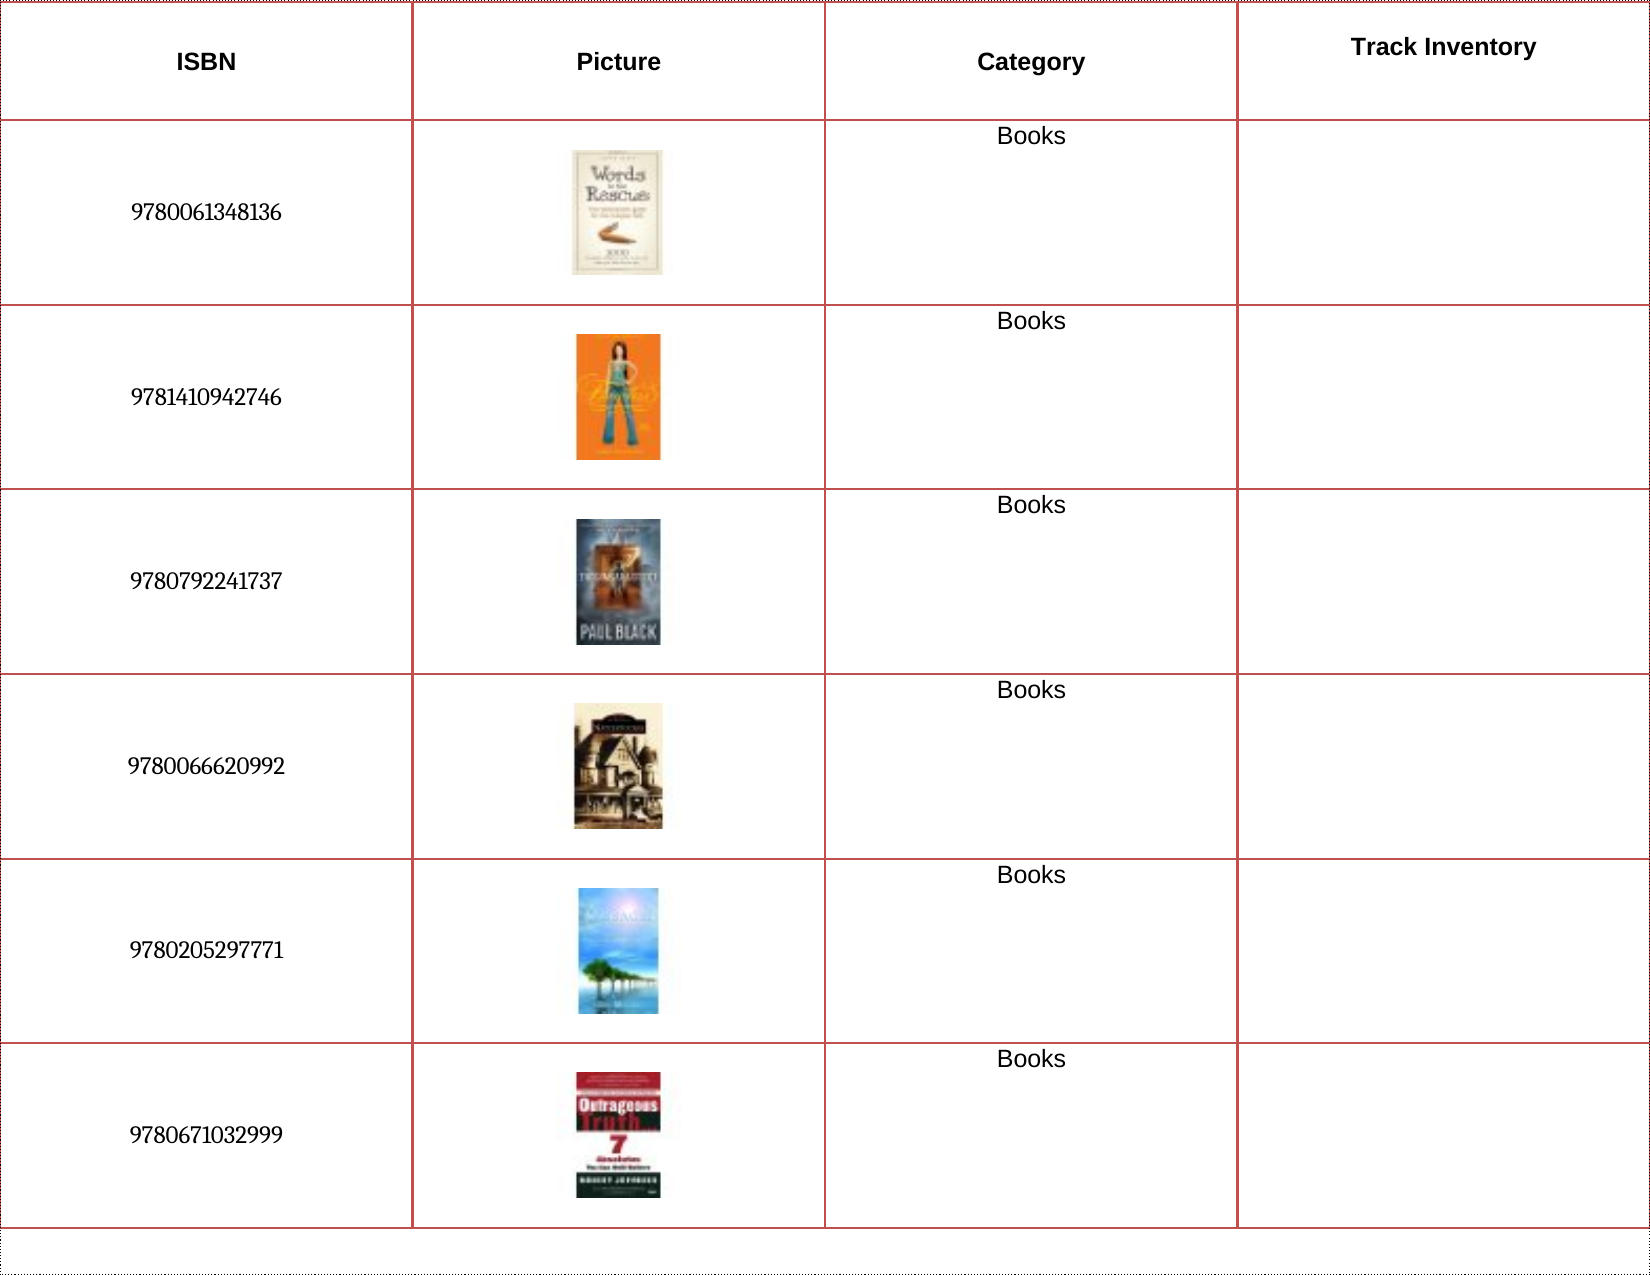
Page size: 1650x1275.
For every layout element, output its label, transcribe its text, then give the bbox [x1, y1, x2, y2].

table_cell 9780671032999 [1, 1044, 411, 1227]
table_cell [1239, 860, 1649, 1042]
table_cell [414, 675, 824, 857]
picture [556, 150, 682, 275]
table_cell [414, 490, 824, 673]
table_cell Books [826, 1044, 1236, 1227]
table_cell 9781410942746 [1, 306, 411, 488]
table_cell 9780061348136 [1, 121, 411, 304]
table_cell [1239, 1044, 1649, 1227]
table_cell [1239, 490, 1649, 673]
picture [556, 1072, 682, 1198]
table_cell 9780066620992 [1, 675, 411, 857]
table_cell [414, 1044, 824, 1227]
picture [556, 334, 682, 460]
table_cell [414, 306, 824, 488]
table_cell Books [826, 121, 1236, 304]
table_cell [414, 121, 824, 304]
table_header Track Inventory [1239, 3, 1649, 119]
table_header Category [826, 3, 1236, 119]
table_cell [1239, 675, 1649, 857]
table_cell Books [826, 490, 1236, 673]
table_header ISBN [1, 3, 411, 119]
picture [556, 888, 682, 1014]
table_header Picture [414, 3, 824, 119]
table_cell 9780205297771 [1, 860, 411, 1042]
table_cell [414, 860, 824, 1042]
table_cell Books [826, 675, 1236, 857]
table_cell 9780792241737 [1, 490, 411, 673]
picture [556, 703, 682, 829]
table_cell [1239, 306, 1649, 488]
table_cell Books [826, 306, 1236, 488]
table_cell [1239, 121, 1649, 304]
picture [556, 519, 682, 645]
table_cell Books [826, 860, 1236, 1042]
